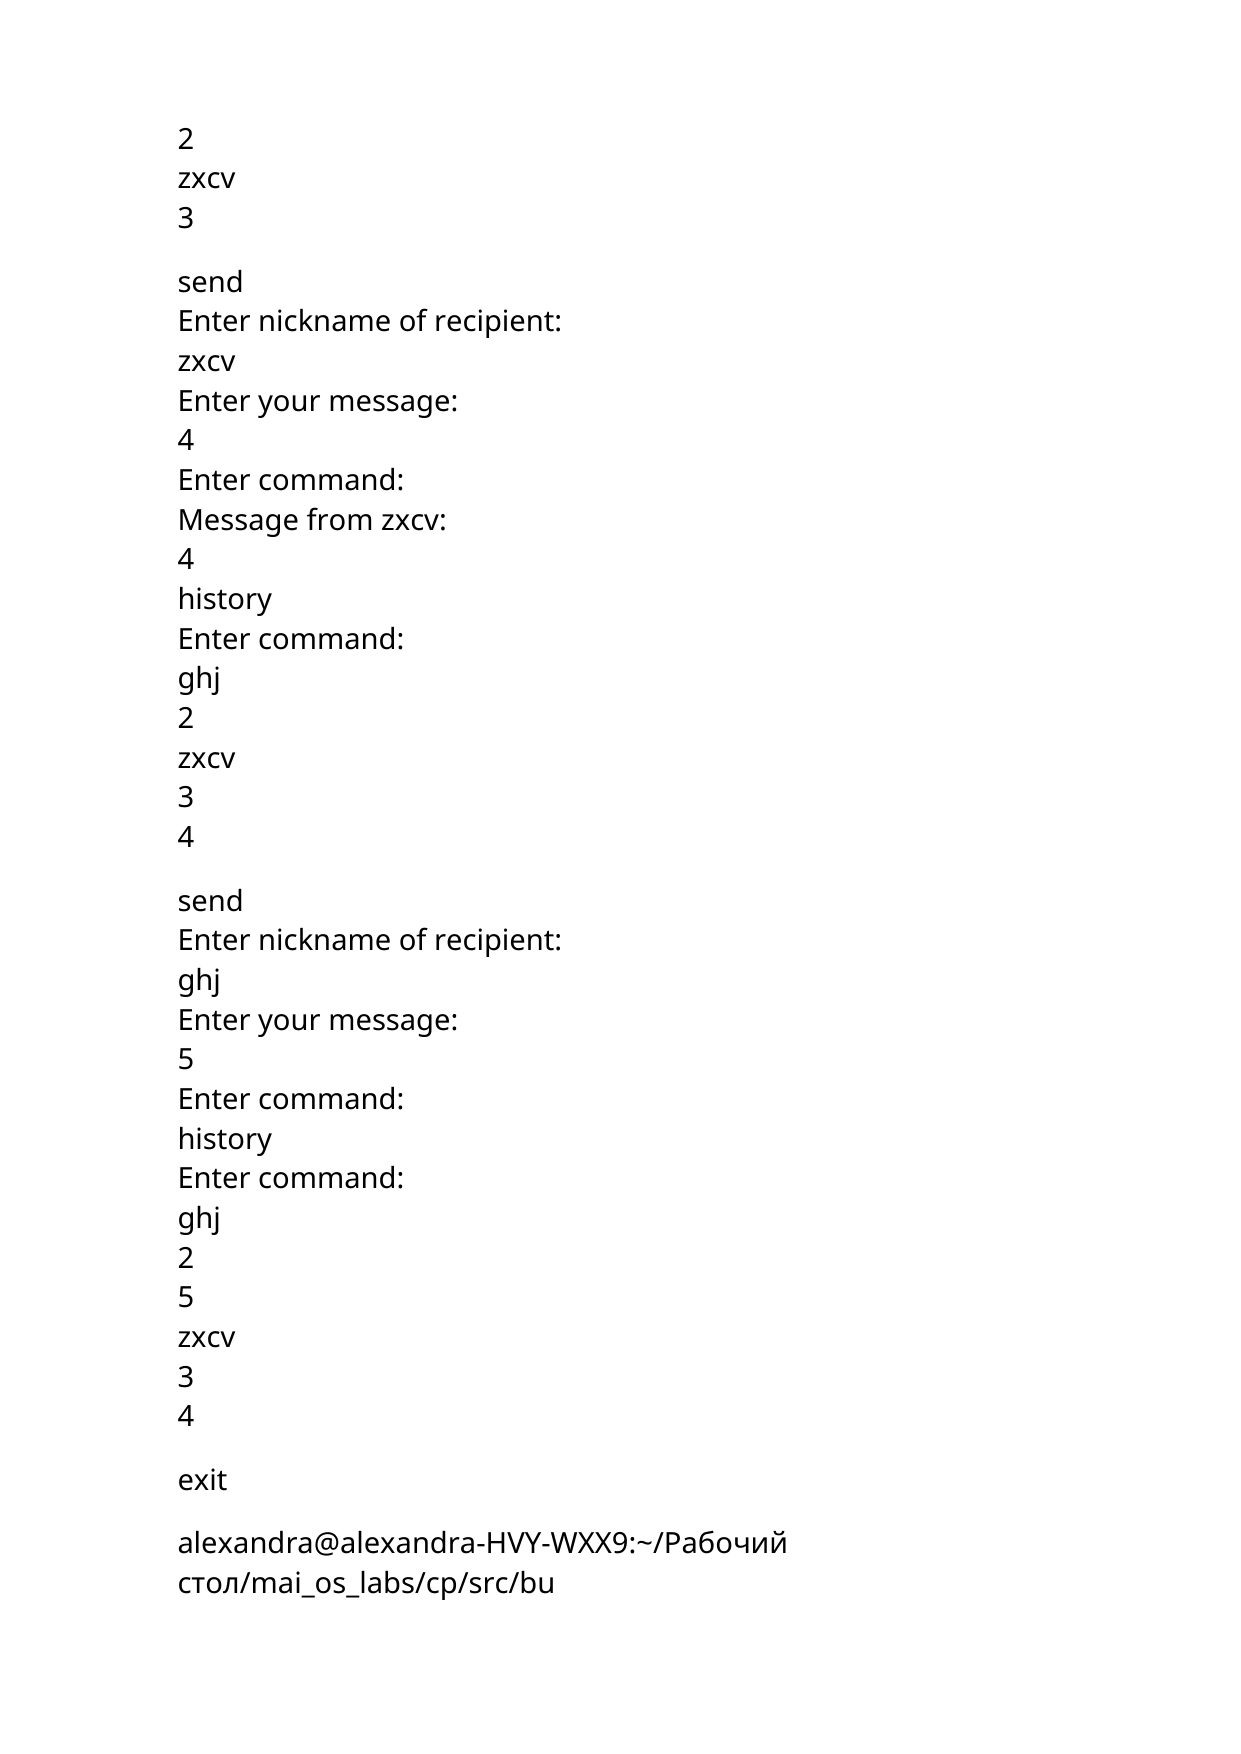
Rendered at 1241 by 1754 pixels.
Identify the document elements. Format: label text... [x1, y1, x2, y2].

text 3 [177, 777, 1152, 816]
text history [177, 578, 1152, 618]
text 4 [177, 816, 1152, 856]
text history [177, 1118, 1152, 1158]
text Enter command: [177, 618, 1152, 658]
text ghj [177, 959, 1152, 999]
text Enter command: [177, 1158, 1152, 1197]
text 2 [177, 1237, 1152, 1277]
text Enter nickname of recipient: [177, 301, 1152, 340]
text zxcv [177, 737, 1152, 777]
text Enter command: [177, 1078, 1152, 1118]
text zxcv [177, 158, 1152, 197]
text 2 [177, 697, 1152, 737]
text ghj [177, 658, 1152, 697]
text send [177, 880, 1152, 919]
text 5 [177, 1277, 1152, 1316]
text Enter command: [177, 459, 1152, 499]
text 3 [177, 1356, 1152, 1396]
text Enter nickname of recipient: [177, 919, 1152, 959]
text 2 [177, 118, 1152, 158]
text Message from zxcv: [177, 499, 1152, 539]
text alexandra@alexandra-HVY-WXX9:~/Рабочий стол/mai_os_labs/cp/src/bu [177, 1522, 1152, 1602]
text zxcv [177, 340, 1152, 380]
text ghj [177, 1197, 1152, 1237]
text zxcv [177, 1316, 1152, 1356]
text 3 [177, 197, 1152, 237]
text Enter your message: [177, 999, 1152, 1038]
text 4 [177, 539, 1152, 578]
text Enter your message: [177, 380, 1152, 419]
text send [177, 261, 1152, 301]
text exit [177, 1459, 1152, 1499]
text 4 [177, 419, 1152, 459]
text 4 [177, 1396, 1152, 1435]
text 5 [177, 1038, 1152, 1078]
